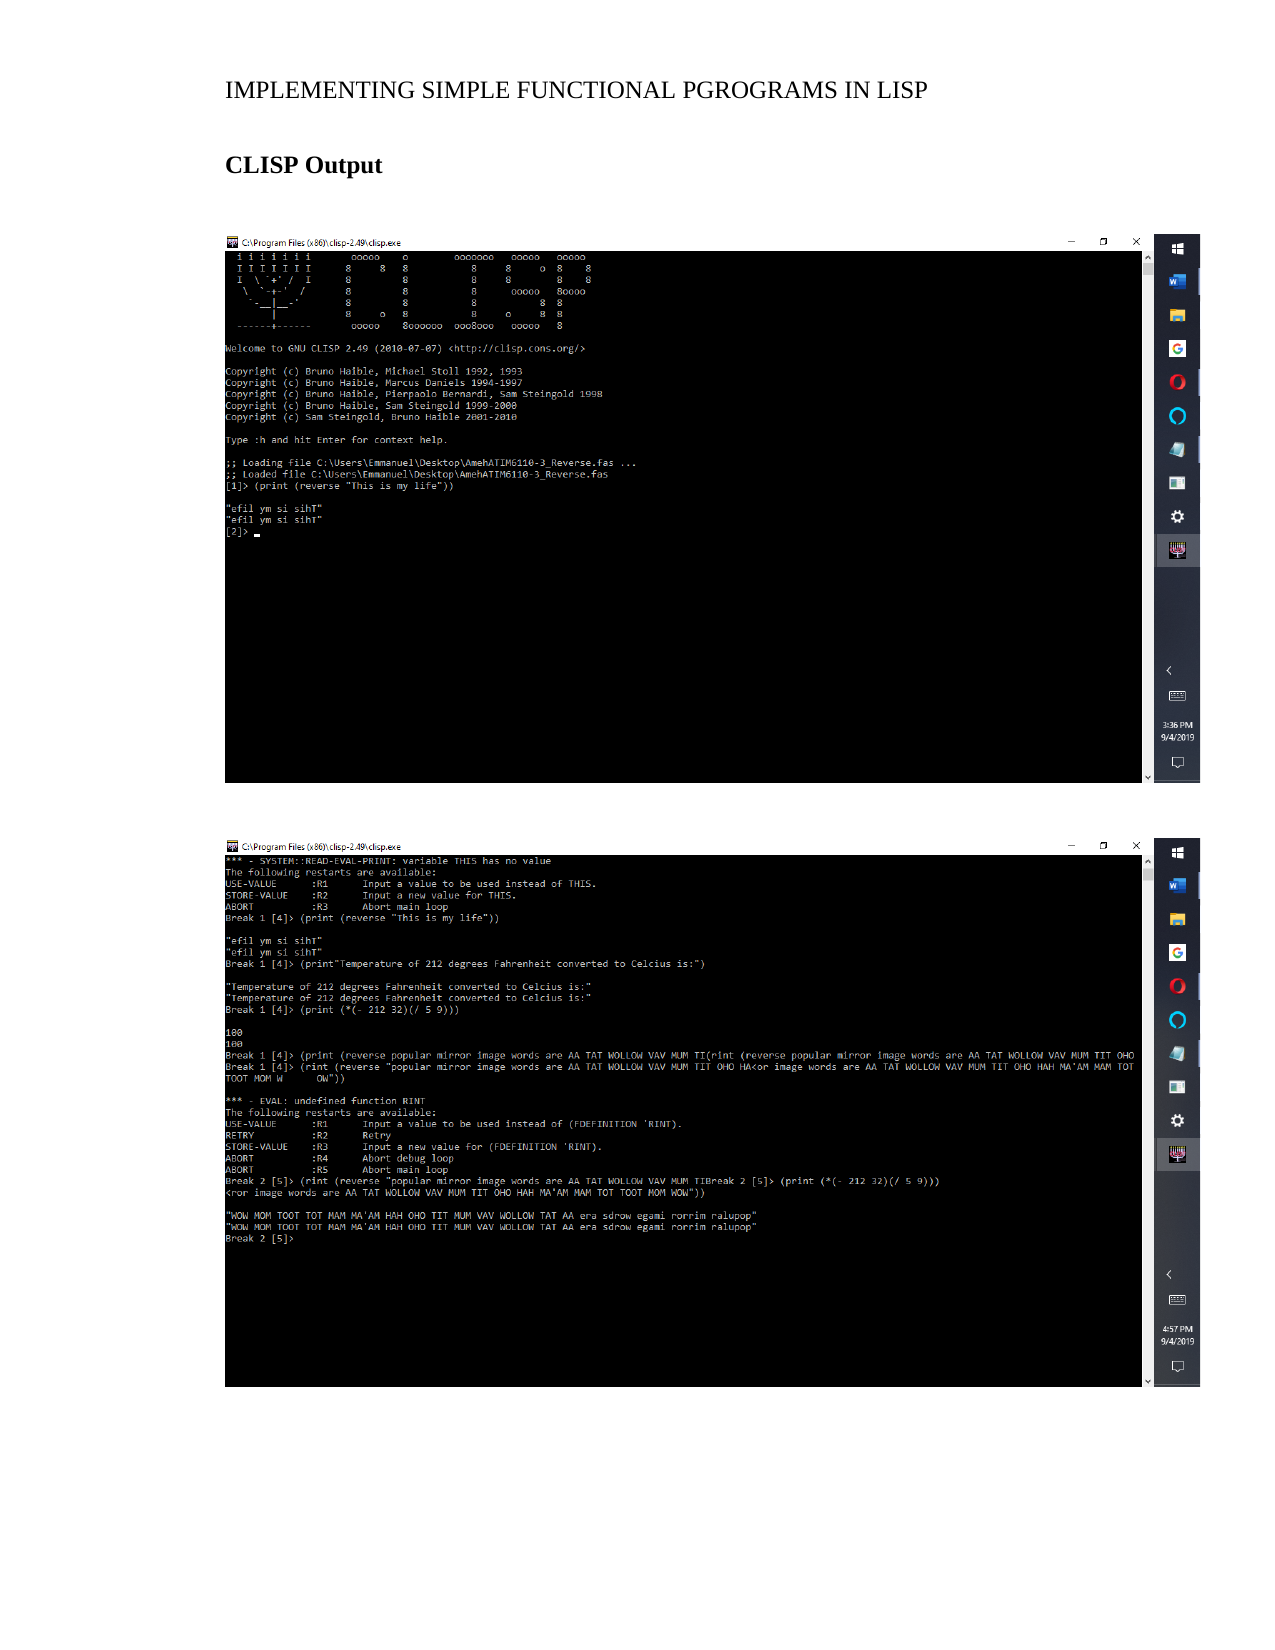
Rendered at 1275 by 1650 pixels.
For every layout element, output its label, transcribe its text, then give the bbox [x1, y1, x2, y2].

picture [225, 838, 1200, 1387]
picture [225, 234, 1200, 783]
text CLISP Output [150, 150, 1125, 179]
